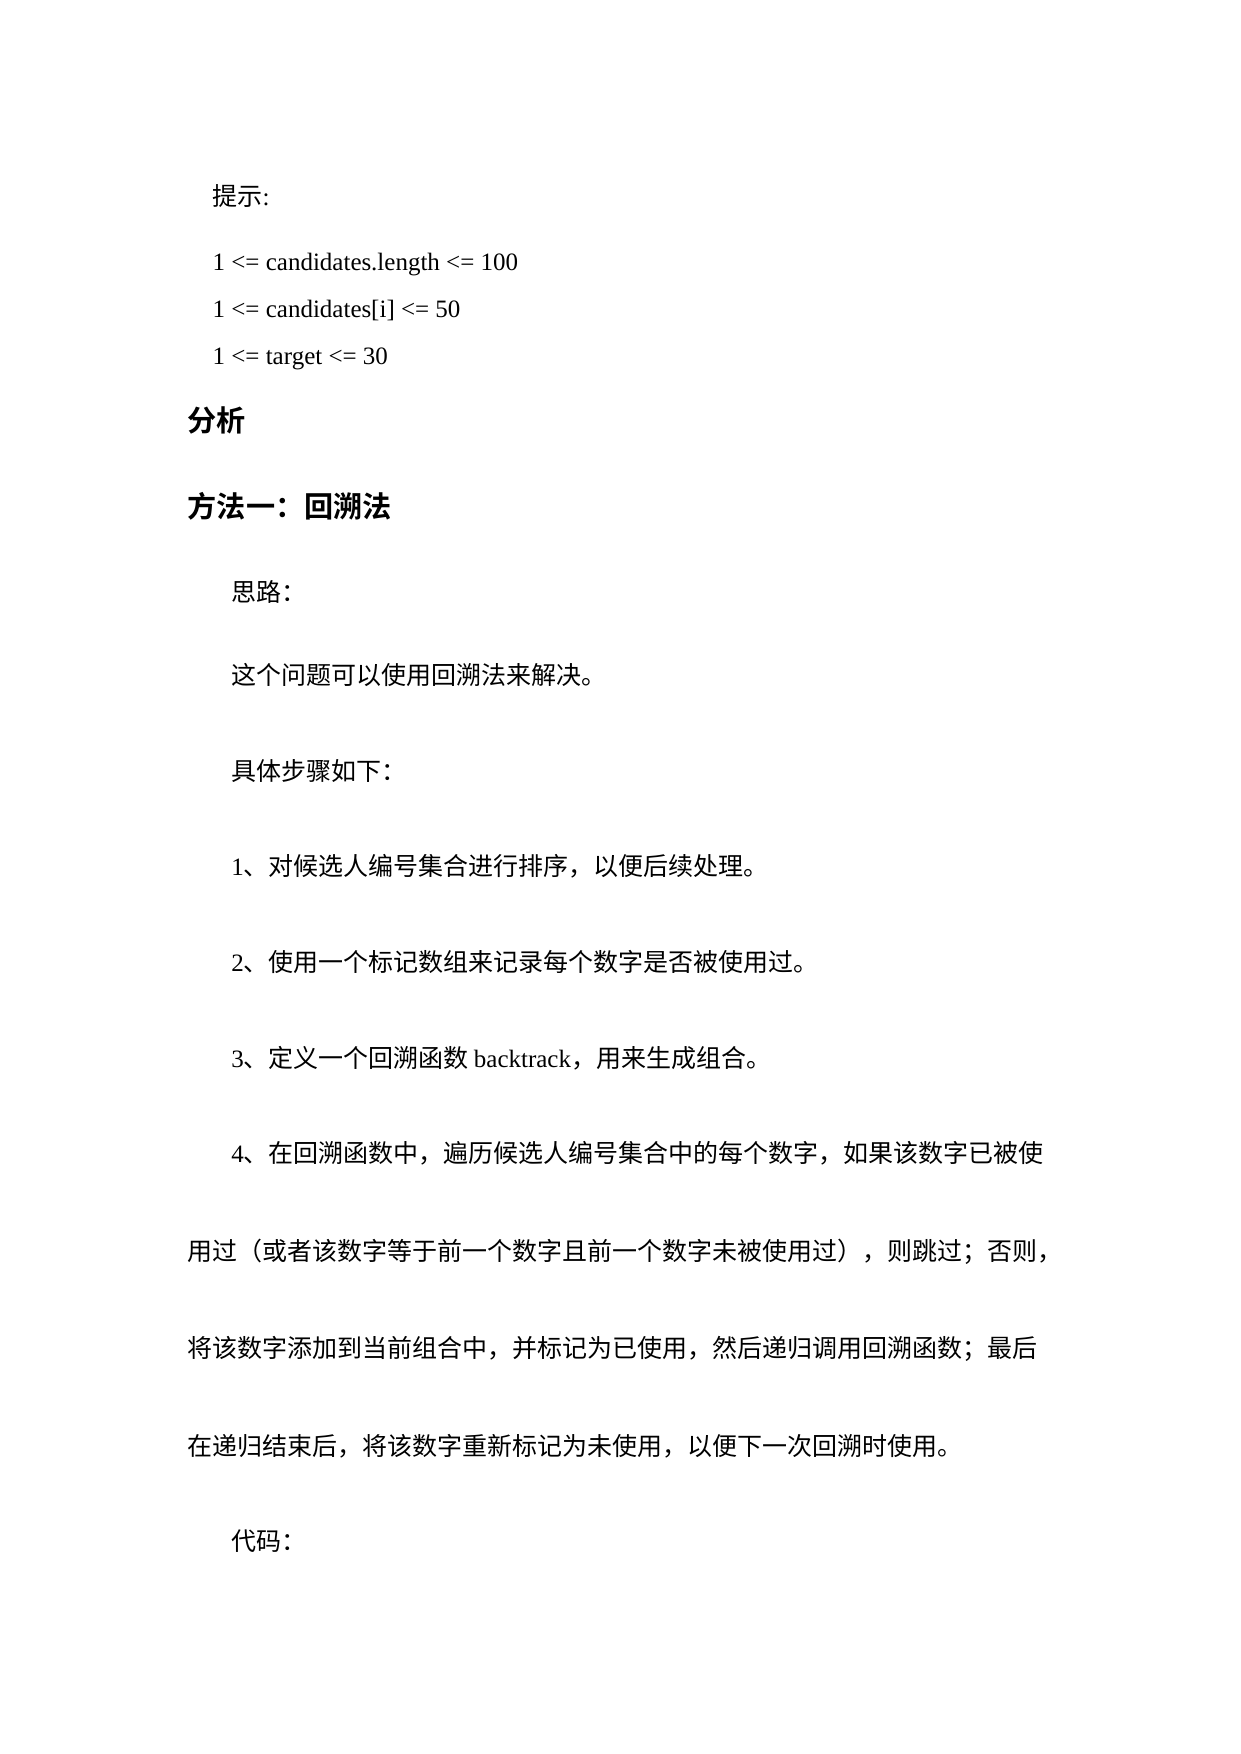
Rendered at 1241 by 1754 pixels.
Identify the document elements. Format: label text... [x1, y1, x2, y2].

text 1、对候选人编号集合进行排序，以便后续处理。 [187, 832, 1053, 897]
subtitle 分析 [187, 386, 1053, 451]
text 2、使用一个标记数组来记录每个数字是否被使用过。 [187, 928, 1053, 993]
text 1 <= candidates[i] <= 50 [212, 292, 1053, 324]
text 具体步骤如下： [187, 737, 1053, 802]
text 1 <= target <= 30 [212, 339, 1053, 371]
text 3、定义一个回溯函数backtrack，用来生成组合。 [187, 1024, 1053, 1089]
text 这个问题可以使用回溯法来解决。 [187, 641, 1053, 706]
text 1 <= candidates.length <= 100 [212, 245, 1053, 278]
text 提示: [212, 162, 1053, 227]
text 思路： [187, 558, 1053, 623]
text 代码： [187, 1507, 1053, 1572]
text 4、在回溯函数中，遍历候选人编号集合中的每个数字，如果该数字已被使用过（或者该数字等于前一个数字且前一个数字未被使用过），则跳过；否则，将该数字添加到当前组合中，并标记为已使用，然后递归调用回溯函数；最后在递归结束后，将该数字重新标记为未使用，以便下一次回溯时使用。 [187, 1119, 1053, 1477]
subtitle 方法一：回溯法 [187, 472, 1053, 537]
